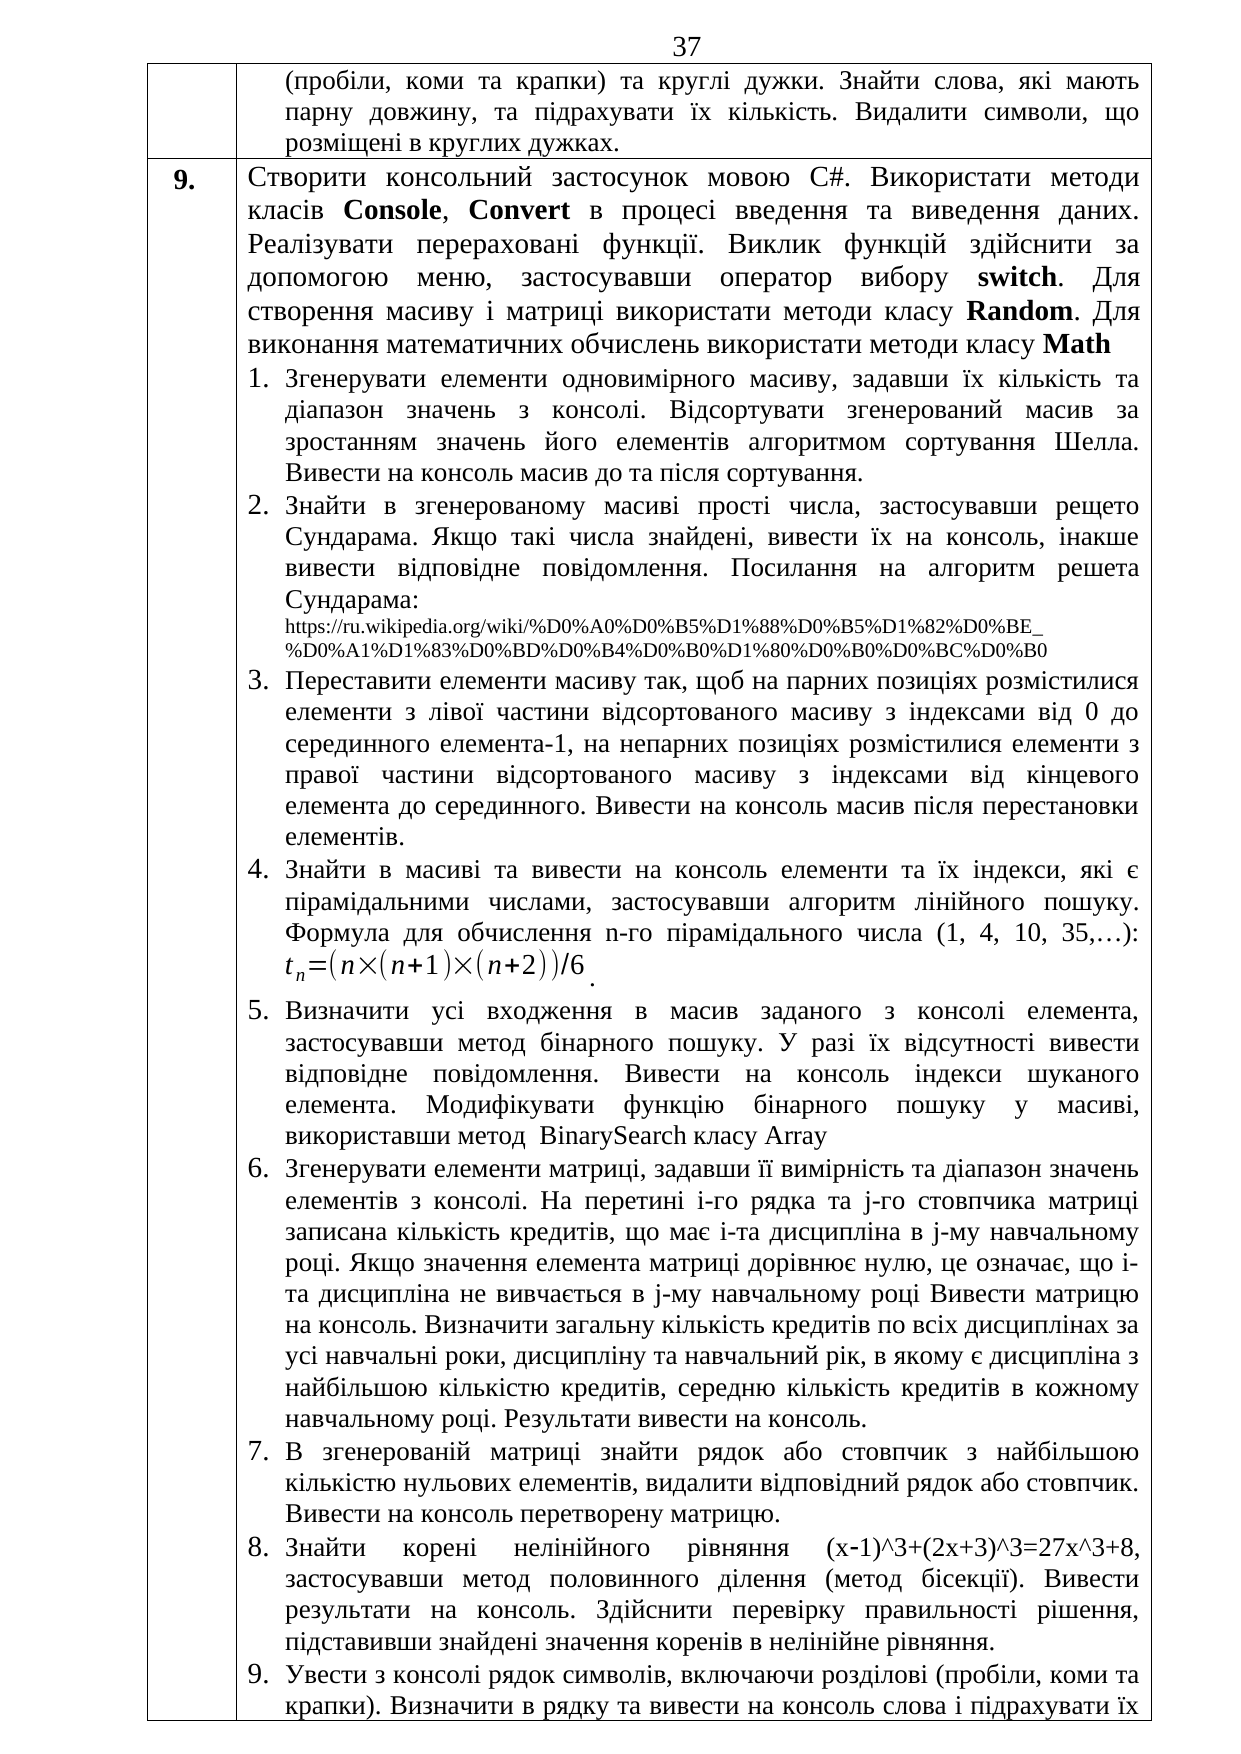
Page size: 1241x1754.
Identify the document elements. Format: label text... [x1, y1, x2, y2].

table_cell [237, 64, 1151, 158]
table_cell [148, 64, 236, 158]
table_cell [148, 159, 236, 1720]
